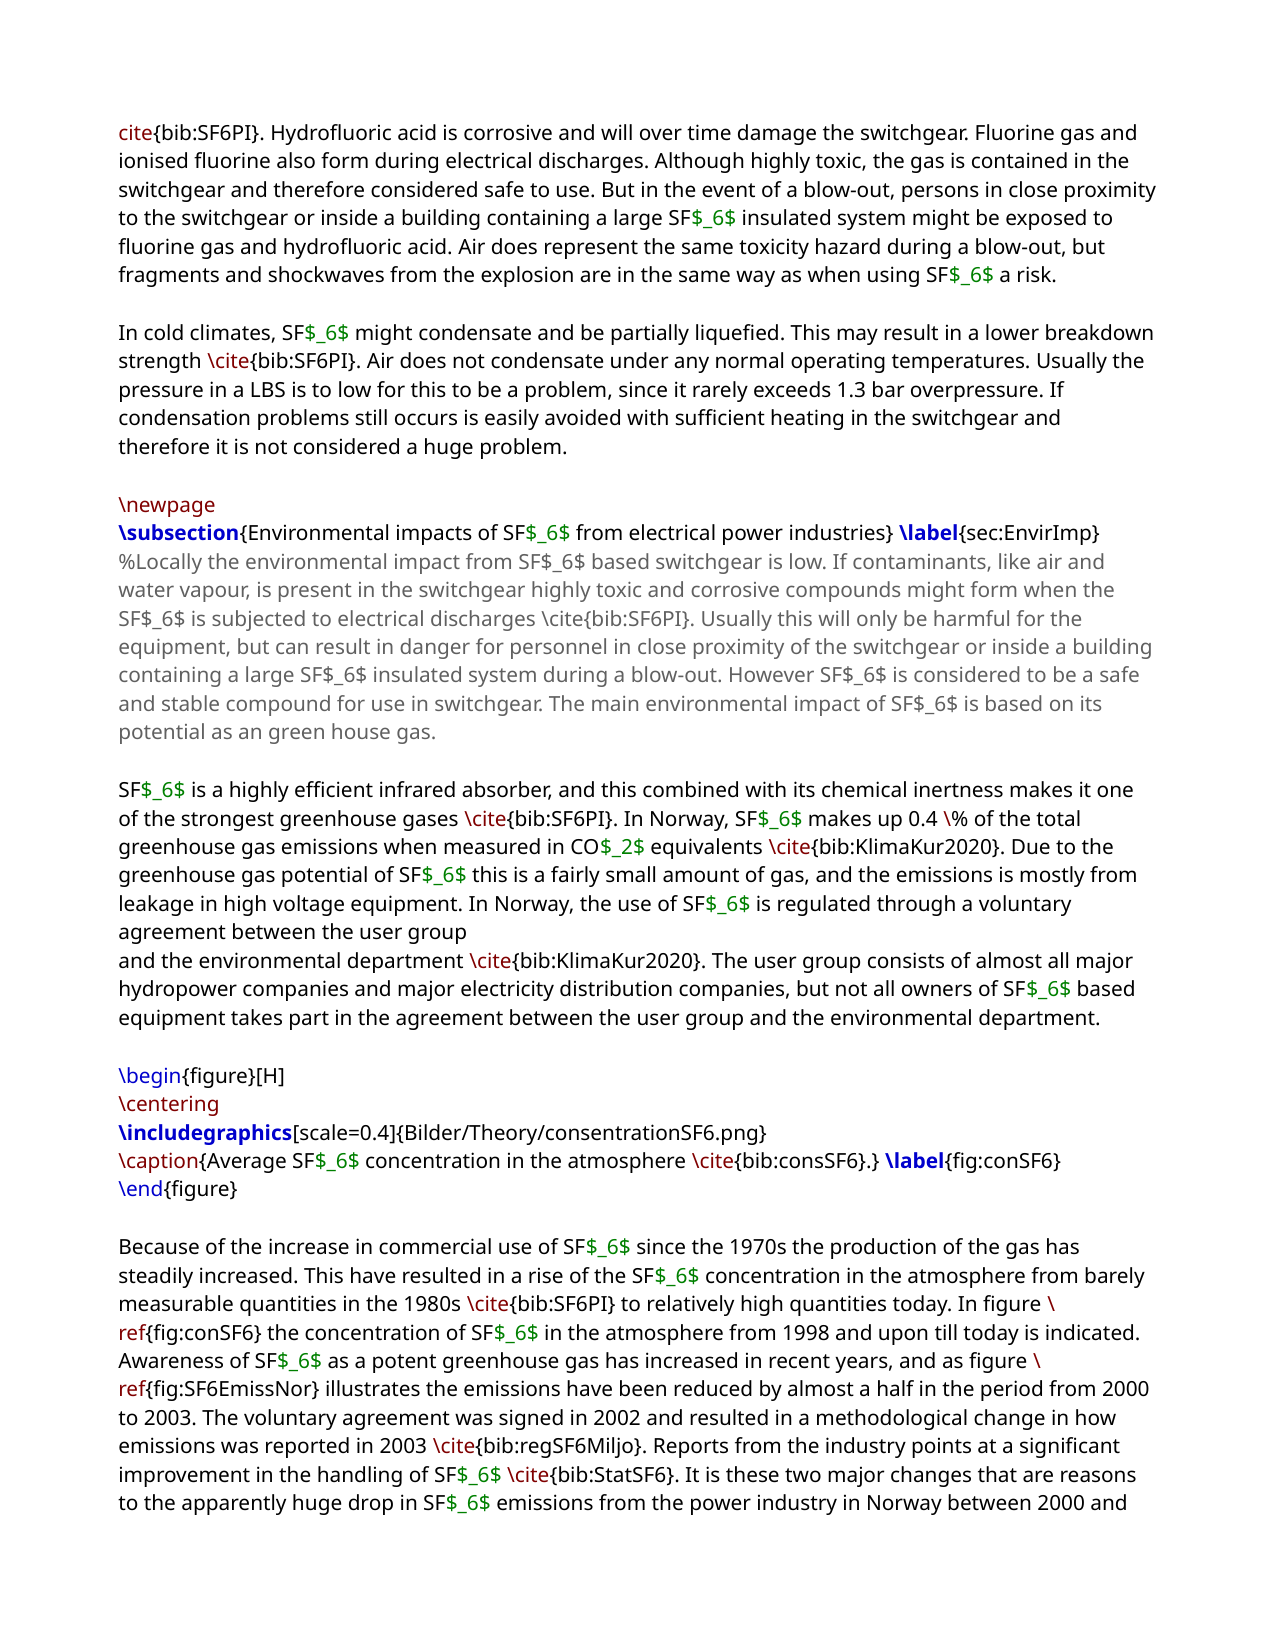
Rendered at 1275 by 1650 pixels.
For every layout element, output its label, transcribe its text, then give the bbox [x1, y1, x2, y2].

text and the environmental department \cite{bib:KlimaKur2020}. The user group consists of almost all major hydropower companies and major electricity distribution companies, but not all owners of SF$_6$ based equipment takes part in the agreement between the user group and the environmental department. [118, 946, 1157, 1031]
text SF$_6$ is a highly efficient infrared absorber, and this combined with its chemical inertness makes it one of the strongest greenhouse gases \cite{bib:SF6PI}. In Norway, SF$_6$ makes up 0.4 \% of the total greenhouse gas emissions when measured in CO$_2$ equivalents \cite{bib:KlimaKur2020}. Due to the greenhouse gas potential of SF$_6$ this is a fairly small amount of gas, and the emissions is mostly from leakage in high voltage equipment. In Norway, the use of SF$_6$ is regulated through a voluntary agreement between the user group [118, 775, 1157, 946]
text In cold climates, SF$_6$ might condensate and be partially liquefied. This may result in a lower breakdown strength \cite{bib:SF6PI}. Air does not condensate under any normal operating temperatures. Usually the pressure in a LBS is to low for this to be a problem, since it rarely exceeds 1.3 bar overpressure. If condensation problems still occurs is easily avoided with sufficient heating in the switchgear and therefore it is not considered a huge problem. [118, 318, 1157, 460]
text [118, 1232, 1157, 1517]
text \caption{Average SF$_6$ concentration in the atmosphere \cite{bib:consSF6}.} \label{fig:conSF6} [118, 1146, 1157, 1174]
text \end{figure} [118, 1174, 1157, 1203]
text \subsection{Environmental impacts of SF$_6$ from electrical power industries} \label{sec:EnvirImp} [118, 518, 1157, 547]
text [118, 118, 1157, 289]
text \newpage [118, 490, 1157, 518]
text %Locally the environmental impact from SF$_6$ based switchgear is low. If contaminants, like air and water vapour, is present in the switchgear highly toxic and corrosive compounds might form when the SF$_6$ is subjected to electrical discharges \cite{bib:SF6PI}. Usually this will only be harmful for the equipment, but can result in danger for personnel in close proximity of the switchgear or inside a building containing a large SF$_6$ insulated system during a blow-out. However SF$_6$ is considered to be a safe and stable compound for use in switchgear. The main environmental impact of SF$_6$ is based on its potential as an green house gas. [118, 547, 1157, 746]
text \centering [118, 1089, 1157, 1118]
text \begin{figure}[H] [118, 1061, 1157, 1089]
text \includegraphics[scale=0.4]{Bilder/Theory/consentrationSF6.png} [118, 1118, 1157, 1146]
